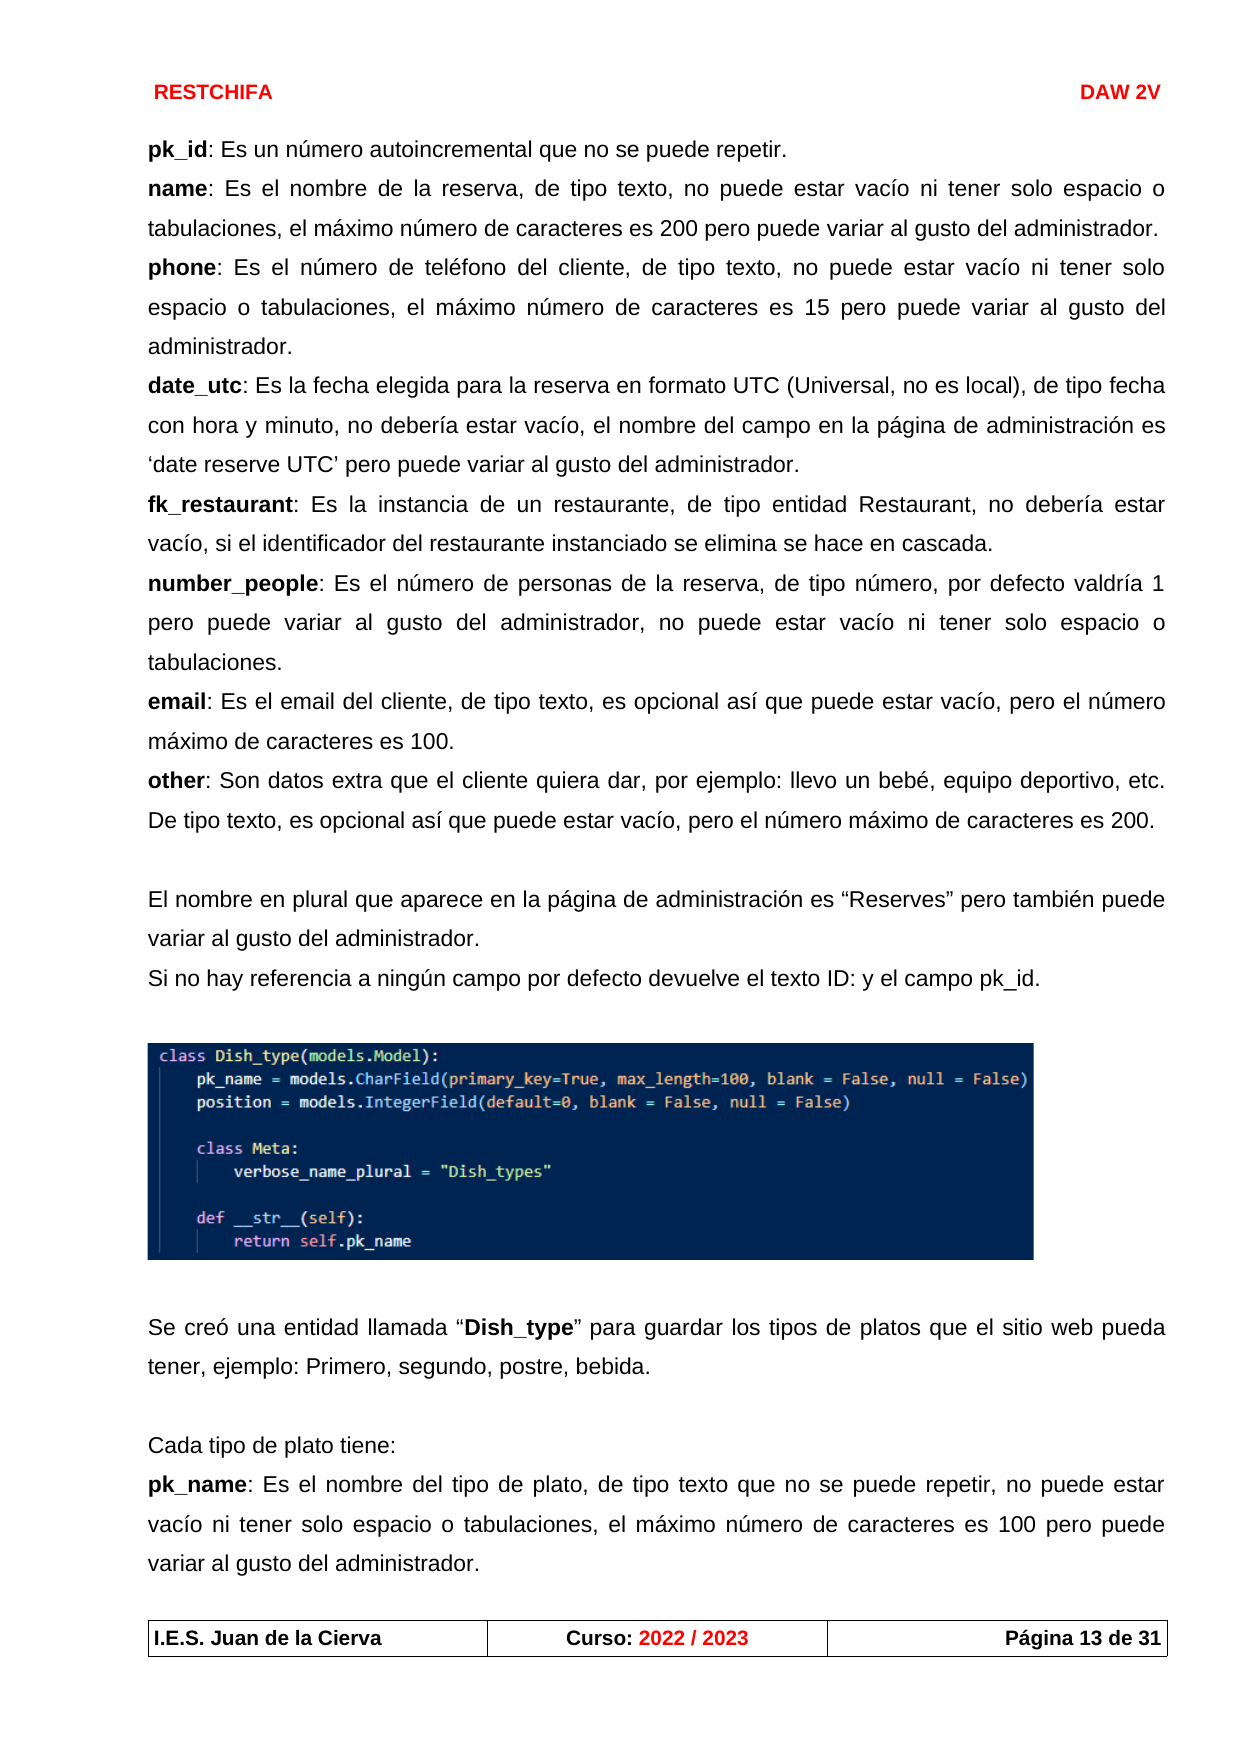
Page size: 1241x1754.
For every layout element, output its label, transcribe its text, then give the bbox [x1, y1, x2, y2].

text fk_restaurant: Es la instancia de un restaurante, de tipo entidad Restaurant, no debería estar vacío, si el identificador del restaurante instanciado se elimina se hace en cascada. [148, 491, 1167, 557]
text El nombre en plural que aparece en la página de administración es “Reserves” pero también puede variar al gusto del administrador. [148, 886, 1167, 951]
picture [147, 1043, 1034, 1260]
text Si no hay referencia a ningún campo por defecto devuelve el texto ID: y el campo pk_id. [148, 964, 1167, 991]
text Se creó una entidad llamada “Dish_type” para guardar los tipos de platos que el sitio web pueda tener, ejemplo: Primero, segundo, postre, bebida. [148, 1313, 1167, 1379]
text number_people: Es el número de personas de la reserva, de tipo número, por defecto valdría 1 pero puede variar al gusto del administrador, no puede estar vacío ni tener solo espacio o tabulaciones. [148, 570, 1167, 675]
text Cada tipo de plato tiene: [148, 1432, 1167, 1458]
text date_utc: Es la fecha elegida para la reserva en formato UTC (Universal, no es local), de tipo fecha con hora y minuto, no debería estar vacío, el nombre del campo en la página de administración es ‘date reserve UTC’ pero puede variar al gusto del administrador. [148, 372, 1167, 478]
text other: Son datos extra que el cliente quiera dar, por ejemplo: llevo un bebé, equipo deportivo, etc. De tipo texto, es opcional así que puede estar vacío, pero el número máximo de caracteres es 200. [148, 767, 1167, 833]
text pk_name: Es el nombre del tipo de plato, de tipo texto que no se puede repetir, no puede estar vacío ni tener solo espacio o tabulaciones, el máximo número de caracteres es 100 pero puede variar al gusto del administrador. [148, 1471, 1167, 1577]
text email: Es el email del cliente, de tipo texto, es opcional así que puede estar vacío, pero el número máximo de caracteres es 100. [148, 688, 1167, 754]
text name: Es el nombre de la reserva, de tipo texto, no puede estar vacío ni tener solo espacio o tabulaciones, el máximo número de caracteres es 200 pero puede variar al gusto del administrador. [148, 175, 1167, 241]
text phone: Es el número de teléfono del cliente, de tipo texto, no puede estar vacío ni tener solo espacio o tabulaciones, el máximo número de caracteres es 15 pero puede variar al gusto del administrador. [148, 254, 1167, 359]
text pk_id: Es un número autoincremental que no se puede repetir. [148, 136, 1167, 162]
